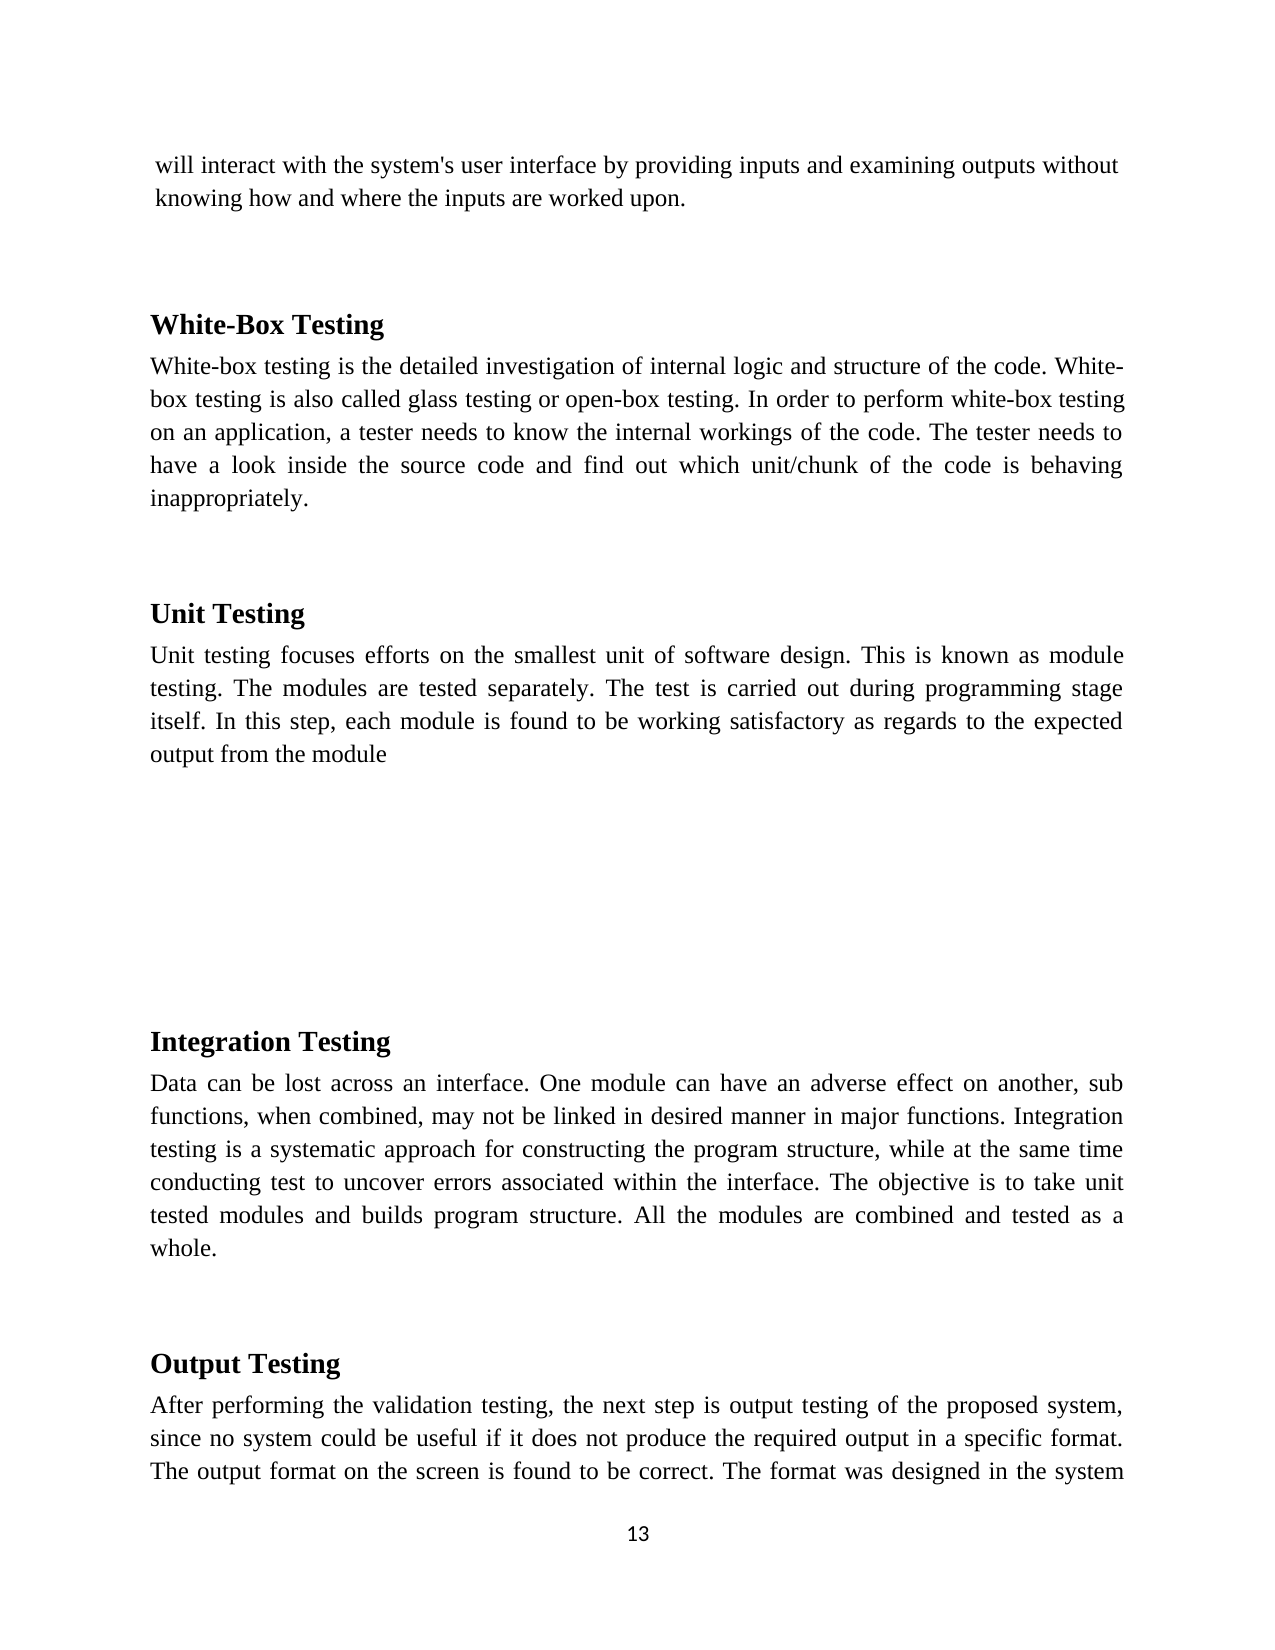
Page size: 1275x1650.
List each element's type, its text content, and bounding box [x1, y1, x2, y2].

text White-box testing is the detailed investigation of internal logic and structure of the code. White-box testing is also called glass testing or open-box testing. In order to perform white-box testing on an application, a tester needs to know the internal workings of the code. The tester needs to have a look inside the source code and find out which unit/chunk of the code is behaving inappropriately. [150, 351, 1125, 512]
text Data can be lost across an interface. One module can have an adverse effect on another, sub functions, when combined, may not be linked in desired manner in major functions. Integration testing is a systematic approach for constructing the program structure, while at the same time conducting test to uncover errors associated within the interface. The objective is to take unit tested modules and builds program structure. All the modules are combined and tested as a whole. [150, 1068, 1125, 1262]
text Unit testing focuses efforts on the smallest unit of software design. This is known as module testing. The modules are tested separately. The test is carried out during programming stage itself. In this step, each module is found to be working satisfactory as regards to the expected output from the module [150, 640, 1125, 767]
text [155, 150, 1120, 212]
text Integration Testing [150, 1024, 1120, 1058]
text Unit Testing [150, 596, 1120, 630]
text White-Box Testing [150, 307, 1120, 341]
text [150, 1390, 1125, 1485]
text Output Testing [150, 1346, 1120, 1380]
